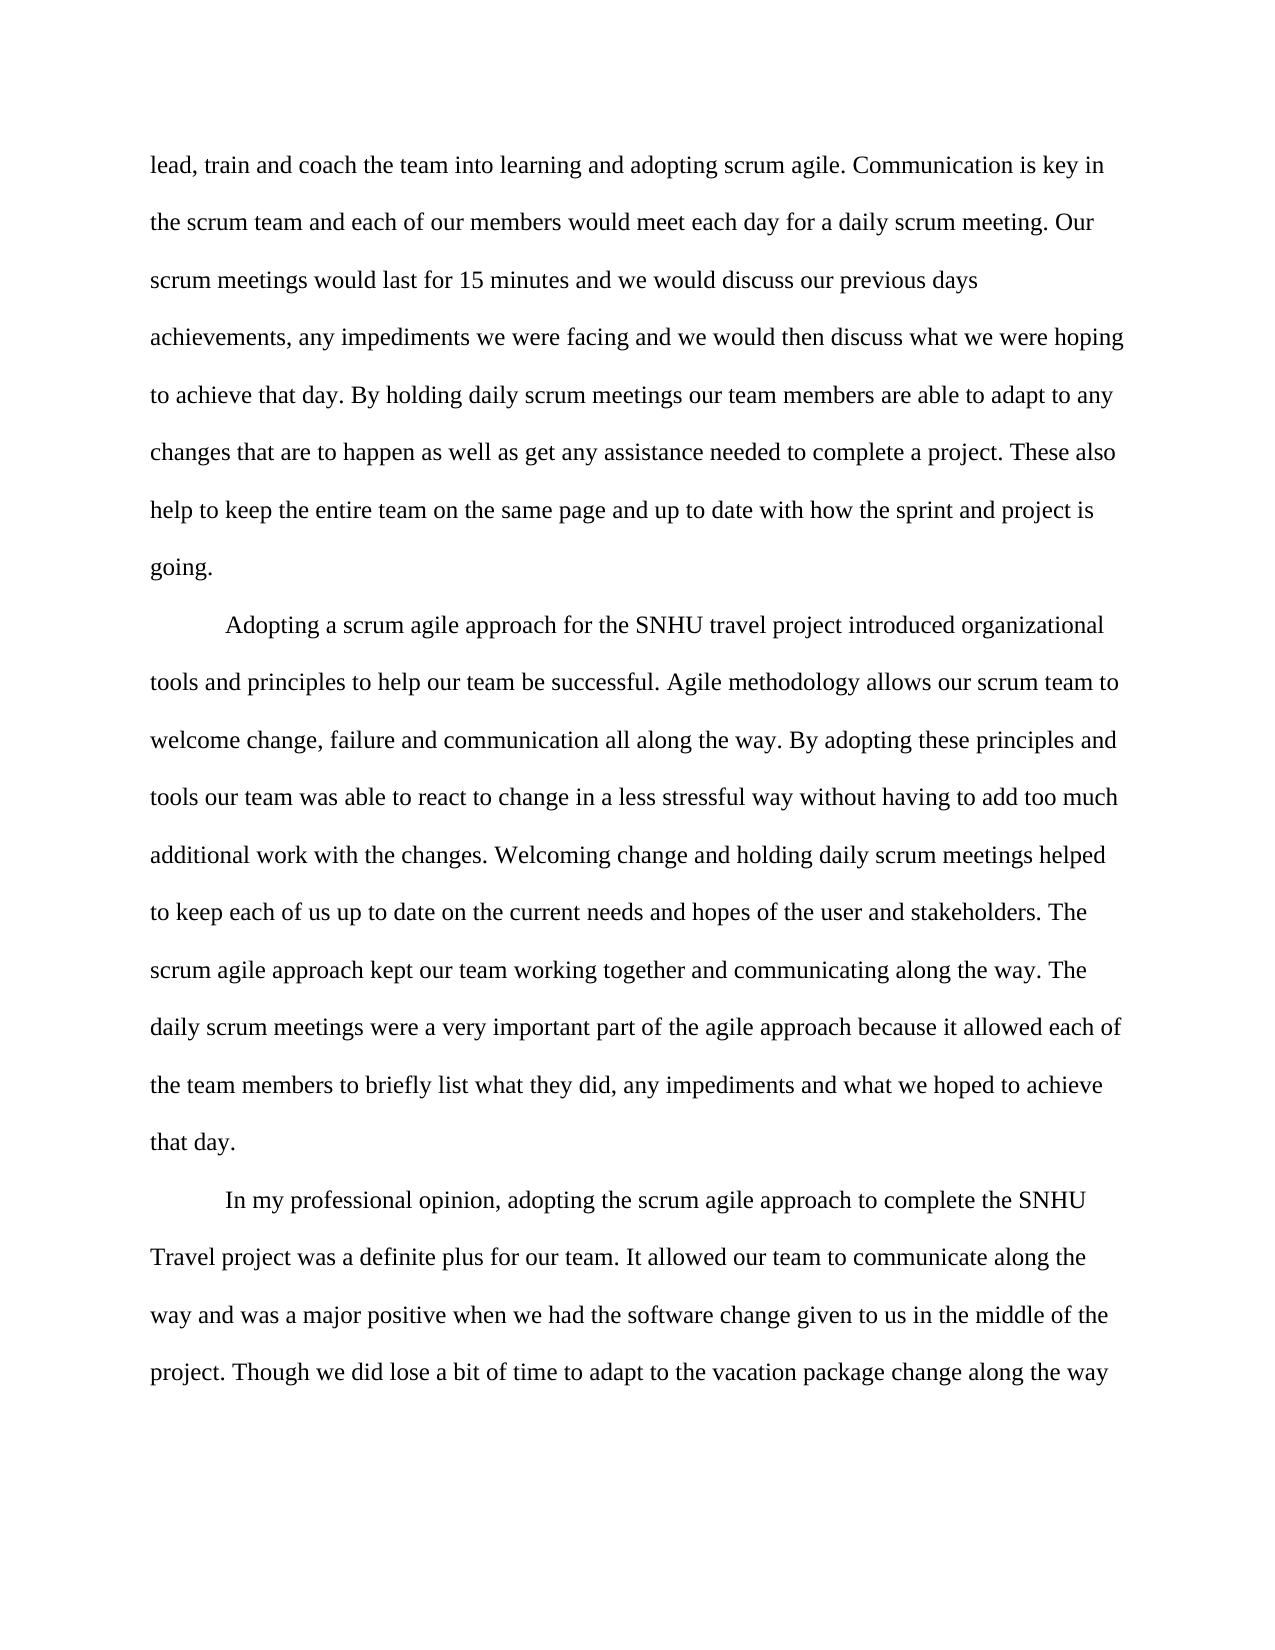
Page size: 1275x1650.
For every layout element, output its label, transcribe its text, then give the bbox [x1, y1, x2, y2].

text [150, 150, 1125, 581]
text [150, 1185, 1125, 1386]
text Adopting a scrum agile approach for the SNHU travel project introduced organizational tools and principles to help our team be successful. Agile methodology allows our scrum team to welcome change, failure and communication all along the way. By adopting these principles and tools our team was able to react to change in a less stressful way without having to add too much additional work with the changes. Welcoming change and holding daily scrum meetings helped to keep each of us up to date on the current needs and hopes of the user and stakeholders. The scrum agile approach kept our team working together and communicating along the way. The daily scrum meetings were a very important part of the agile approach because it allowed each of the team members to briefly list what they did, any impediments and what we hoped to achieve that day. [150, 610, 1125, 1156]
